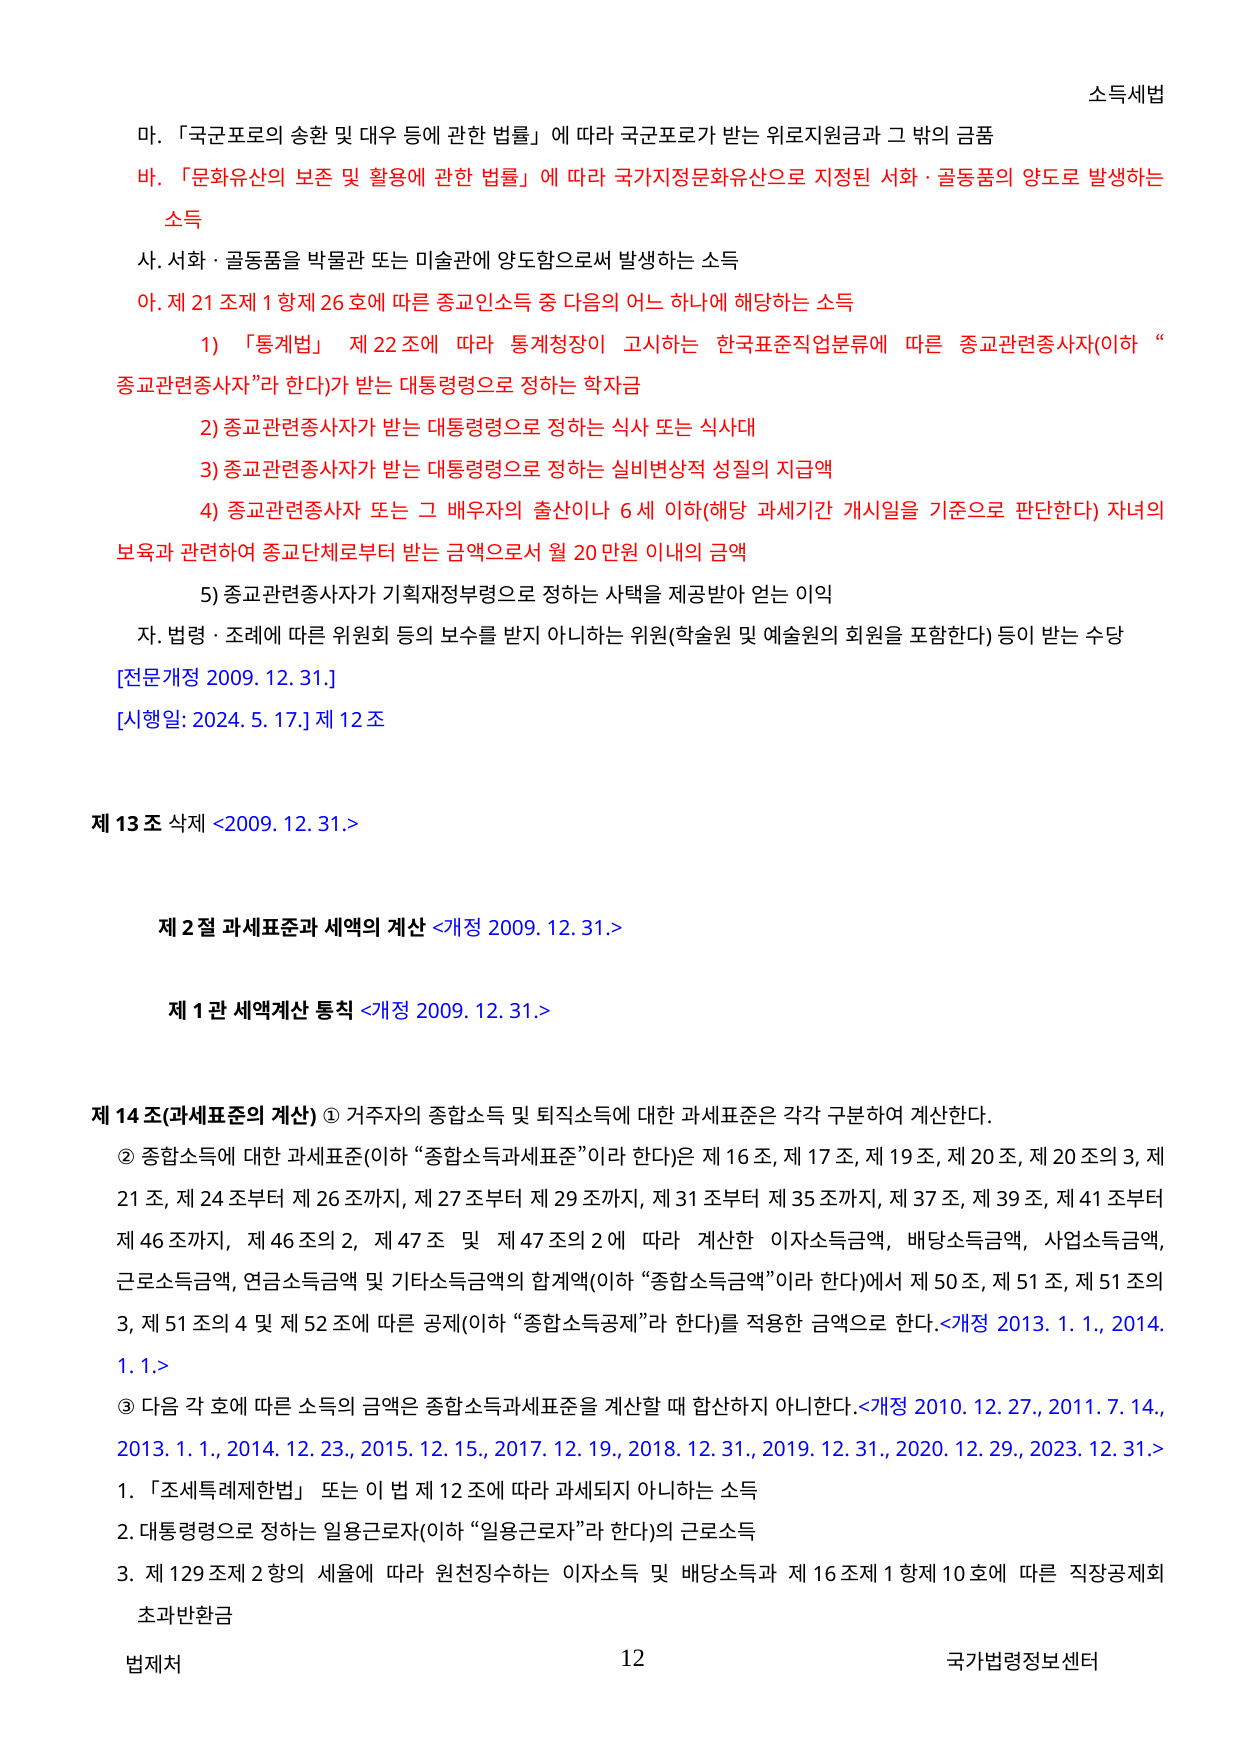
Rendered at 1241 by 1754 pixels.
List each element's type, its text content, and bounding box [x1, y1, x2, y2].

text ② 종합소득에 대한 과세표준(이하 “종합소득과세표준”이라 한다)은 제16조, 제17조, 제19조, 제20조, 제20조의3, 제21조, 제24조부터 제26조까지, 제27조부터 제29조까지, 제31조부터 제35조까지, 제37조, 제39조, 제41조부터 제46조까지, 제46조의2, 제47조 및 제47조의2에 따라 계산한 이자소득금액, 배당소득금액, 사업소득금액, 근로소득금액, 연금소득금액 및 기타소득금액의 합계액(이하 “종합소득금액”이라 한다)에서 제50조, 제51조, 제51조의3, 제51조의4 및 제52조에 따른 공제(이하 “종합소득공제”라 한다)를 적용한 금액으로 한다.<개정 2013. 1. 1., 2014. 1. 1.> [117, 1129, 1165, 1379]
text 자. 법령ㆍ조례에 따른 위원회 등의 보수를 받지 아니하는 위원(학술원 및 예술원의 회원을 포함한다) 등이 받는 수당 [137, 608, 1165, 650]
text 제1관 세액계산 통칙 <개정 2009. 12. 31.> [169, 983, 1165, 1025]
text 제13조 삭제 <2009. 12. 31.> [92, 796, 1165, 837]
text 바. 「문화유산의 보존 및 활용에 관한 법률」에 따라 국가지정문화유산으로 지정된 서화ㆍ골동품의 양도로 발생하는 소득 [137, 150, 1165, 233]
text 마. 「국군포로의 송환 및 대우 등에 관한 법률」에 따라 국군포로가 받는 위로지원금과 그 밖의 금품 [137, 108, 1165, 150]
text 2) 종교관련종사자가 받는 대통령령으로 정하는 식사 또는 식사대 [117, 400, 1165, 442]
text 아. 제21조제1항제26호에 따른 종교인소득 중 다음의 어느 하나에 해당하는 소득 [137, 275, 1165, 317]
text 3. 제129조제2항의 세율에 따라 원천징수하는 이자소득 및 배당소득과 제16조제1항제10호에 따른 직장공제회 초과반환금 [117, 1546, 1165, 1629]
text 5) 종교관련종사자가 기획재정부령으로 정하는 사택을 제공받아 얻는 이익 [117, 567, 1165, 608]
text 1) 「통계법」 제22조에 따라 통계청장이 고시하는 한국표준직업분류에 따른 종교관련종사자(이하 “종교관련종사자”라 한다)가 받는 대통령령으로 정하는 학자금 [117, 317, 1165, 400]
text 2. 대통령령으로 정하는 일용근로자(이하 “일용근로자”라 한다)의 근로소득 [117, 1504, 1165, 1546]
text 제14조(과세표준의 계산) ① 거주자의 종합소득 및 퇴직소득에 대한 과세표준은 각각 구분하여 계산한다. [92, 1087, 1165, 1129]
text [시행일: 2024. 5. 17.] 제12조 [117, 692, 1165, 733]
text 3) 종교관련종사자가 받는 대통령령으로 정하는 실비변상적 성질의 지급액 [117, 442, 1165, 483]
text 4) 종교관련종사자 또는 그 배우자의 출산이나 6세 이하(해당 과세기간 개시일을 기준으로 판단한다) 자녀의 보육과 관련하여 종교단체로부터 받는 금액으로서 월 20만원 이내의 금액 [117, 483, 1165, 567]
text 1. 「조세특례제한법」 또는 이 법 제12조에 따라 과세되지 아니하는 소득 [117, 1462, 1165, 1504]
text 사. 서화ㆍ골동품을 박물관 또는 미술관에 양도함으로써 발생하는 소득 [137, 233, 1165, 275]
text [전문개정 2009. 12. 31.] [117, 650, 1165, 692]
text ③ 다음 각 호에 따른 소득의 금액은 종합소득과세표준을 계산할 때 합산하지 아니한다.<개정 2010. 12. 27., 2011. 7. 14., 2013. 1. 1., 2014. 12. 23., 2015. 12. 15., 2017. 12. 19., 2018. 12. 31., 2019. 12. 31., 2020. 12. 29., 2023. 12. 31.> [117, 1379, 1165, 1462]
text 제2절 과세표준과 세액의 계산 <개정 2009. 12. 31.> [158, 900, 1165, 942]
